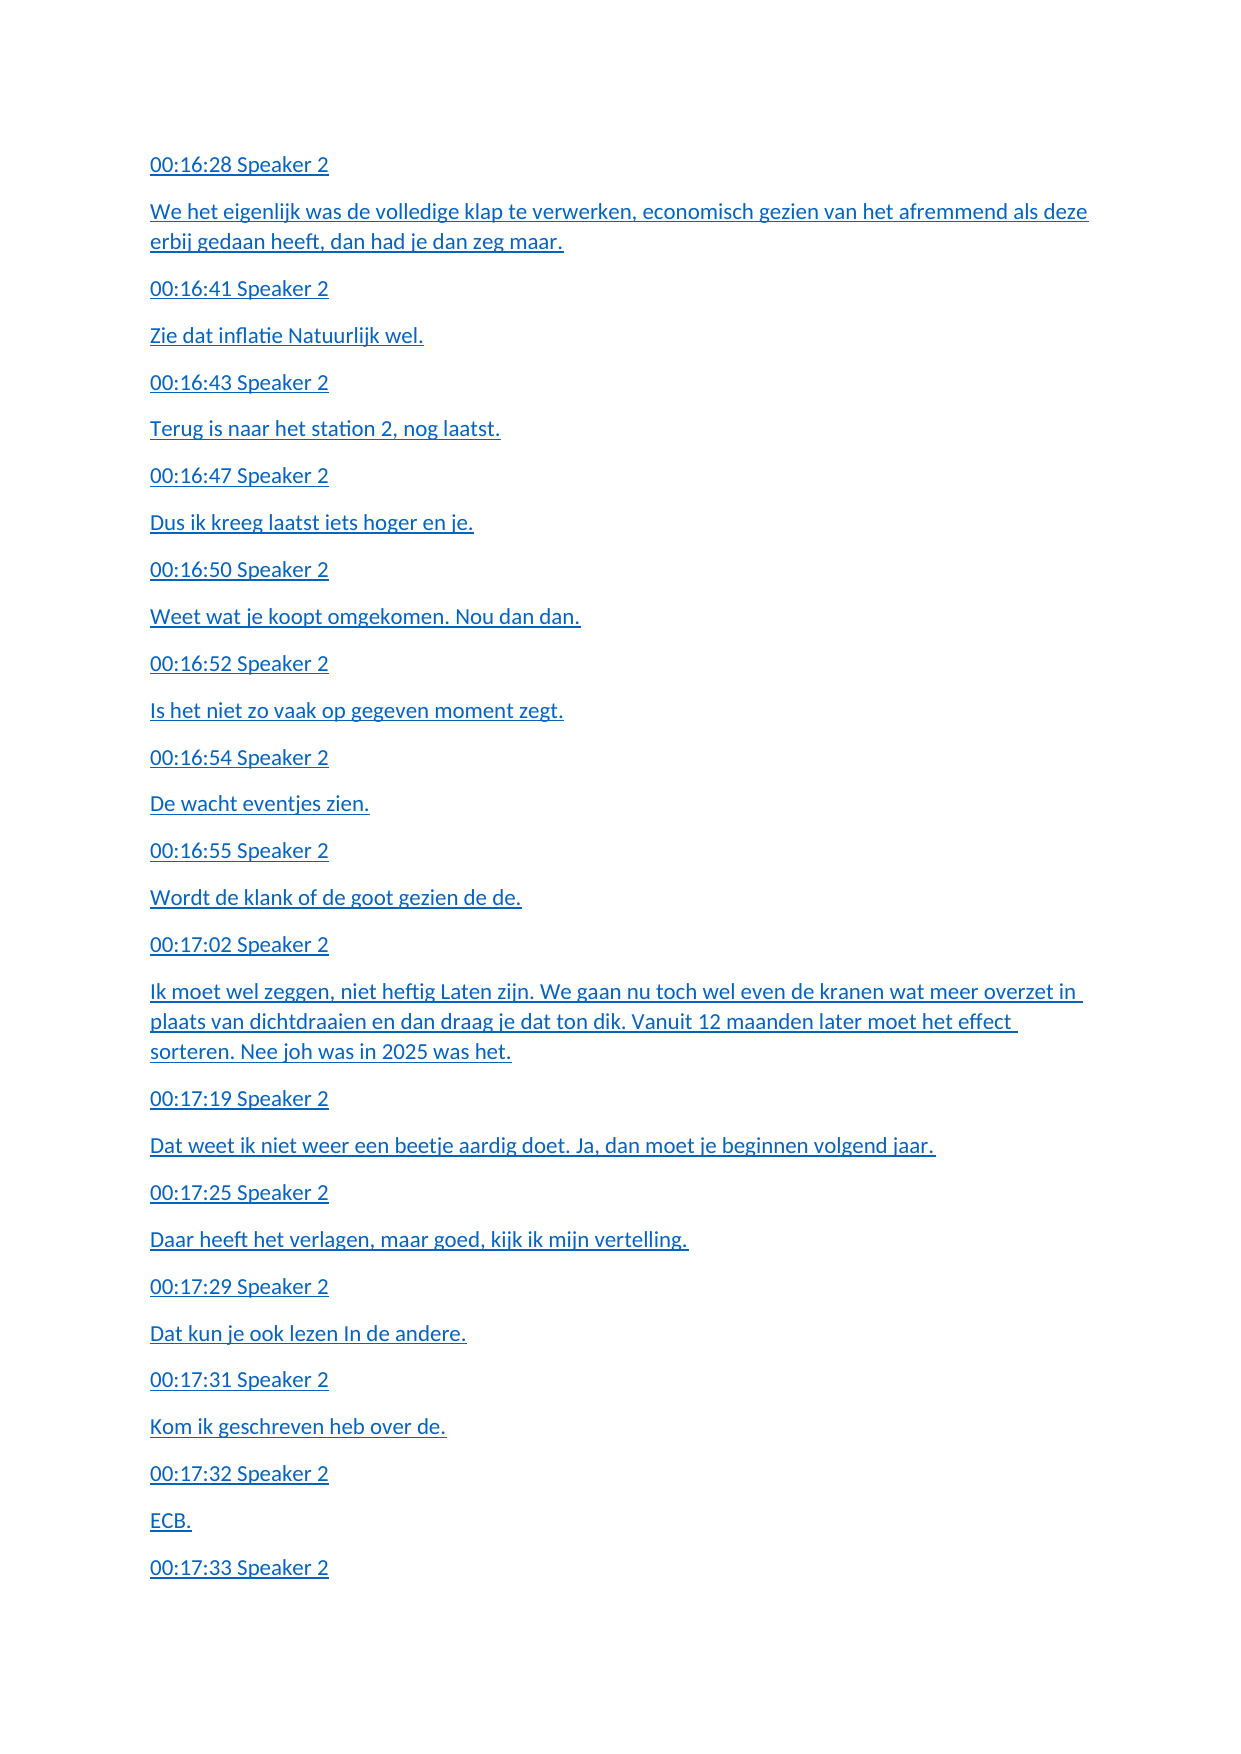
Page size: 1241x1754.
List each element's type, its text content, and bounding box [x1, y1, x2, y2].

text De wacht eventjes zien. [150, 789, 1090, 818]
text Zie dat inflatie Natuurlijk wel. [150, 321, 1090, 349]
text 00:16:28 Speaker 2 [150, 150, 1090, 178]
text Weet wat je koopt omgekomen. Nou dan dan. [150, 602, 1090, 630]
text ECB. [150, 1506, 1090, 1534]
text Wordt de klank of de goot gezien de de. [150, 883, 1090, 911]
text Kom ik geschreven heb over de. [150, 1412, 1090, 1441]
text 00:17:25 Speaker 2 [150, 1178, 1090, 1206]
text 00:17:33 Speaker 2 [150, 1553, 1090, 1581]
text 00:16:50 Speaker 2 [150, 555, 1090, 583]
text 00:17:32 Speaker 2 [150, 1459, 1090, 1487]
text 00:16:43 Speaker 2 [150, 368, 1090, 396]
text Ik moet wel zeggen, niet heftig Laten zijn. We gaan nu toch wel even de kranen wat meer overzet in plaats van dichtdraaien en dan draag je dat ton dik. Vanuit 12 maanden later moet het effect sorteren. Nee joh was in 2025 was het. [150, 977, 1090, 1066]
text 00:16:41 Speaker 2 [150, 274, 1090, 302]
text 00:16:47 Speaker 2 [150, 461, 1090, 489]
text 00:16:54 Speaker 2 [150, 743, 1090, 771]
text 00:16:52 Speaker 2 [150, 649, 1090, 677]
text 00:16:55 Speaker 2 [150, 836, 1090, 864]
text 00:17:31 Speaker 2 [150, 1366, 1090, 1394]
text 00:17:02 Speaker 2 [150, 930, 1090, 958]
text Is het niet zo vaak op gegeven moment zegt. [150, 696, 1090, 724]
text Dat kun je ook lezen In de andere. [150, 1319, 1090, 1347]
text Terug is naar het station 2, nog laatst. [150, 414, 1090, 443]
text We het eigenlijk was de volledige klap te verwerken, economisch gezien van het afremmend als deze erbij gedaan heeft, dan had je dan zeg maar. [150, 197, 1090, 255]
text Dus ik kreeg laatst iets hoger en je. [150, 508, 1090, 536]
text 00:17:19 Speaker 2 [150, 1084, 1090, 1112]
text Dat weet ik niet weer een beetje aardig doet. Ja, dan moet je beginnen volgend jaar. [150, 1131, 1090, 1159]
text Daar heeft het verlagen, maar goed, kijk ik mijn vertelling. [150, 1225, 1090, 1253]
text 00:17:29 Speaker 2 [150, 1272, 1090, 1300]
